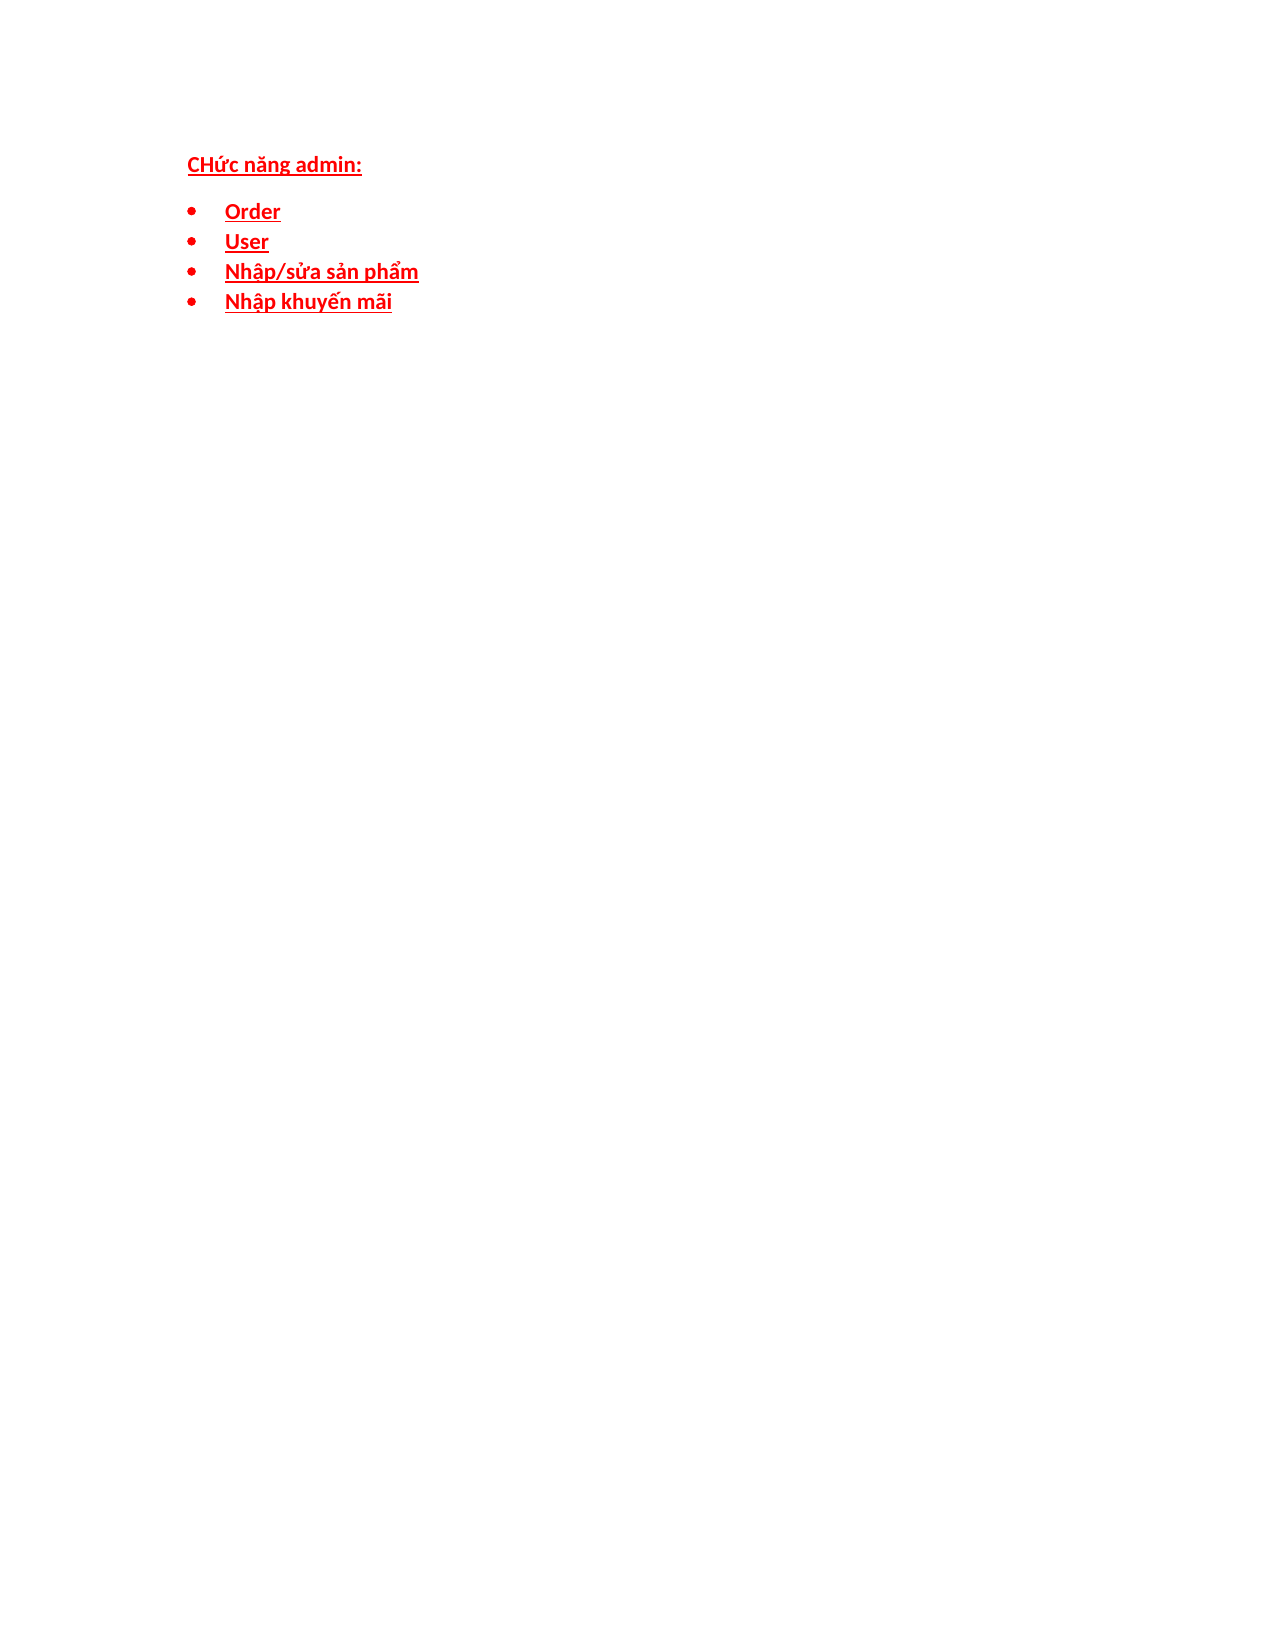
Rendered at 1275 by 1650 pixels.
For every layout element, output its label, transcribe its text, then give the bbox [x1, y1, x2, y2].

list Order [187, 197, 1125, 225]
list Nhập khuyến mãi [187, 287, 1125, 316]
list Nhập/sửa sản phẩm [187, 257, 1125, 285]
text CHức năng admin: [187, 150, 1125, 178]
list User [187, 227, 1125, 255]
